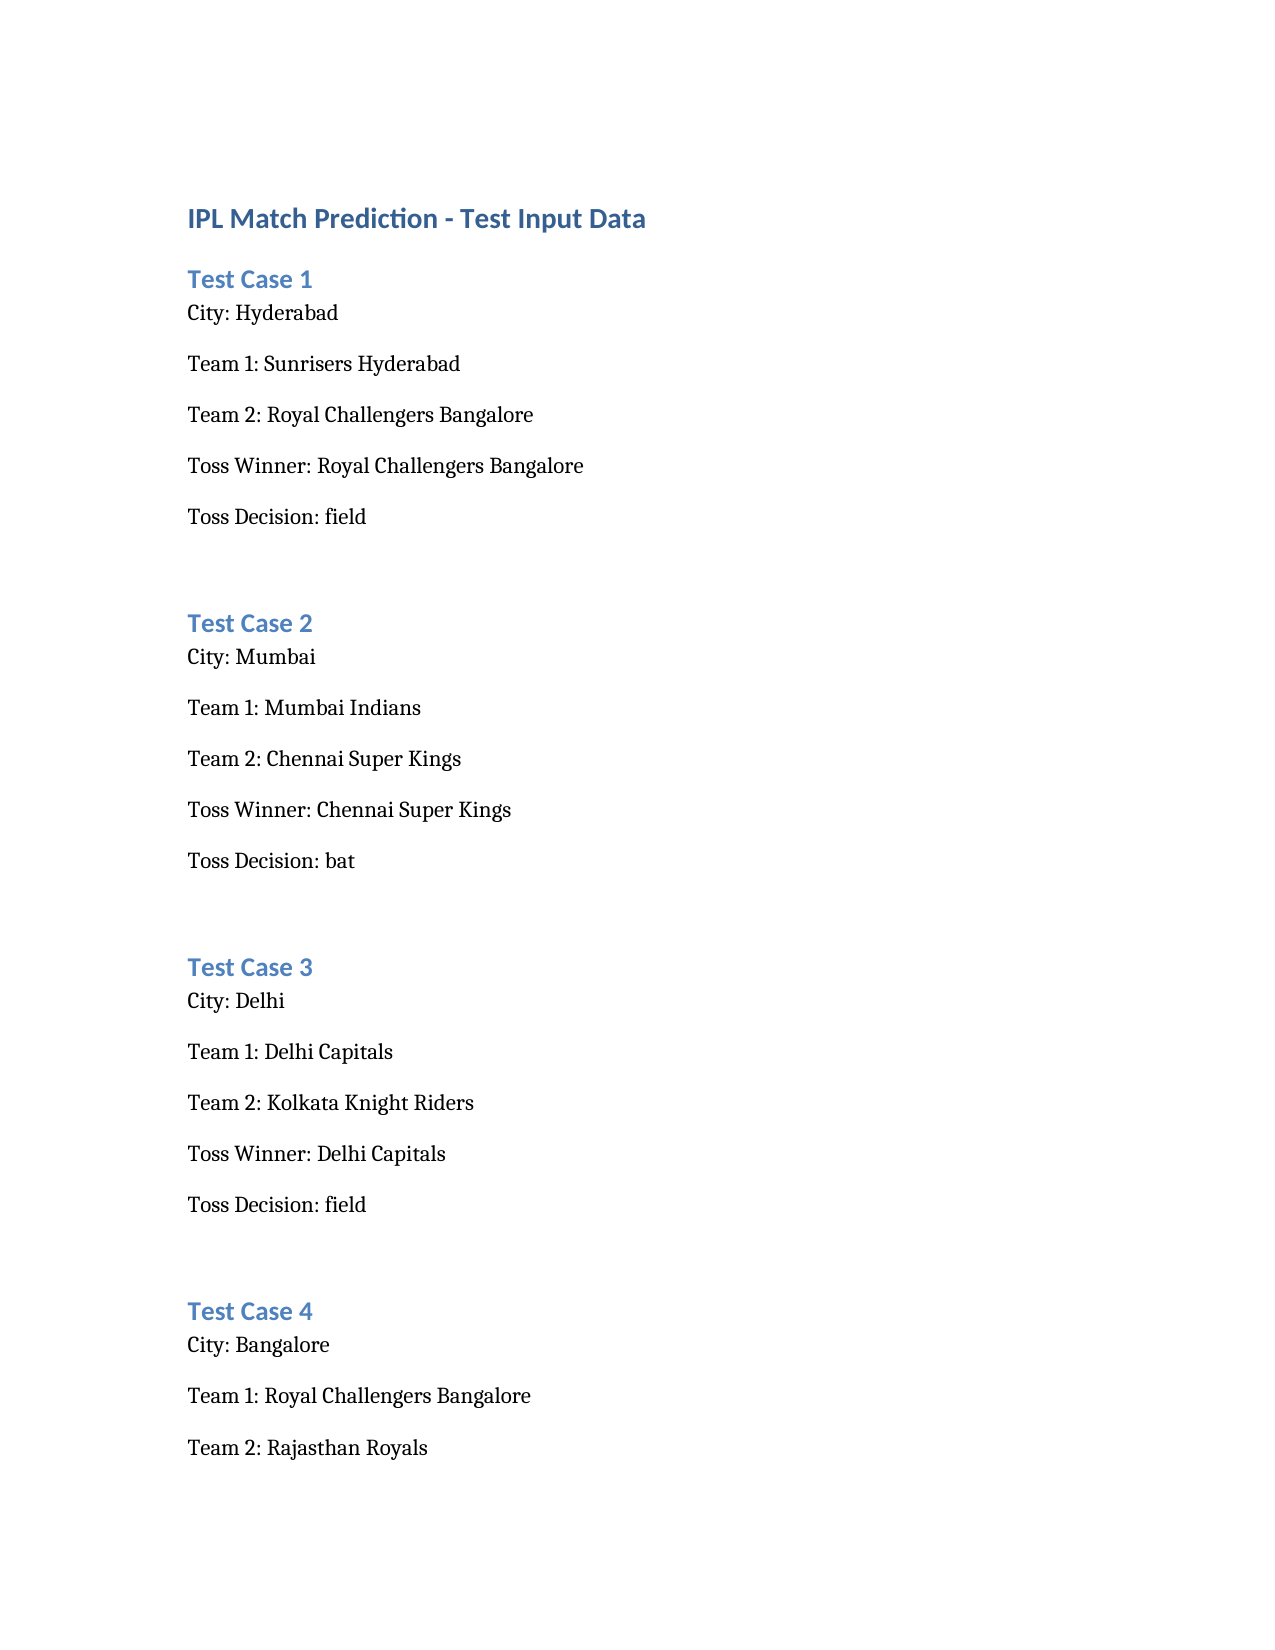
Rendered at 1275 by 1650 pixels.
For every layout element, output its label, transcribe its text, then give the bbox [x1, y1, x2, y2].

text Toss Winner: Royal Challengers Bangalore [187, 453, 1087, 479]
text Team 2: Chennai Super Kings [187, 746, 1087, 772]
text City: Mumbai [187, 644, 1087, 670]
subtitle Test Case 3 [187, 950, 1087, 983]
text Toss Winner: Delhi Capitals [187, 1141, 1087, 1167]
subtitle Test Case 4 [187, 1294, 1087, 1327]
subtitle Test Case 1 [187, 262, 1087, 295]
text City: Hyderabad [187, 300, 1087, 326]
subtitle IPL Match Prediction - Test Input Data [187, 200, 1087, 236]
text Team 2: Rajasthan Royals [187, 1434, 1087, 1461]
text City: Delhi [187, 988, 1087, 1014]
text Team 1: Delhi Capitals [187, 1039, 1087, 1065]
text Team 2: Kolkata Knight Riders [187, 1090, 1087, 1116]
text Toss Winner: Chennai Super Kings [187, 797, 1087, 823]
text Toss Decision: field [187, 504, 1087, 530]
text Team 1: Royal Challengers Bangalore [187, 1383, 1087, 1409]
text Team 1: Sunrisers Hyderabad [187, 351, 1087, 377]
text City: Bangalore [187, 1332, 1087, 1358]
text Team 1: Mumbai Indians [187, 695, 1087, 721]
text Toss Decision: bat [187, 848, 1087, 874]
text Team 2: Royal Challengers Bangalore [187, 402, 1087, 428]
text Toss Decision: field [187, 1192, 1087, 1218]
subtitle Test Case 2 [187, 606, 1087, 639]
